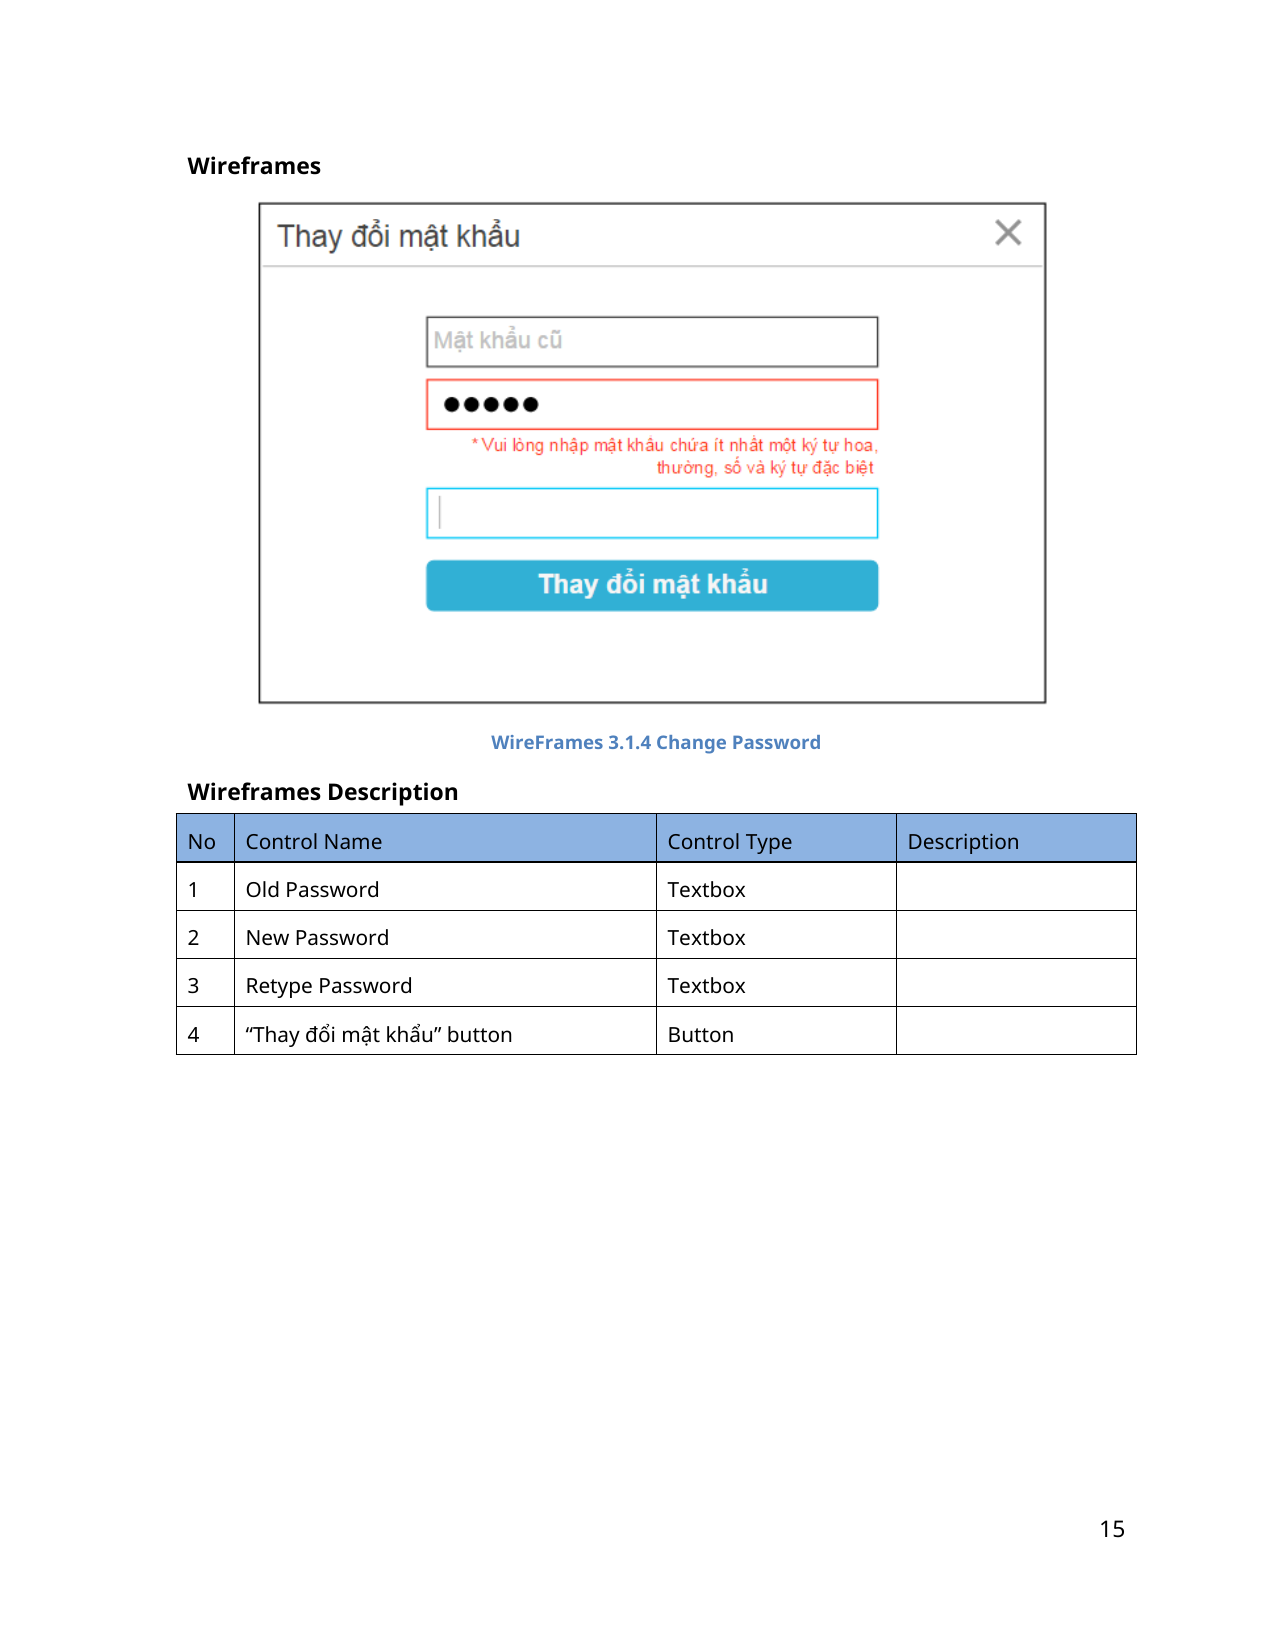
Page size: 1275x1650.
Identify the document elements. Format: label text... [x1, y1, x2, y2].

picture [243, 193, 1069, 724]
table_cell Button [657, 1007, 896, 1054]
table_cell Retype Password [235, 959, 656, 1006]
table_cell 2 [177, 911, 234, 958]
table_cell Old Password [235, 863, 656, 910]
text Wireframes [187, 150, 1125, 181]
table_cell Textbox [657, 911, 896, 958]
table_header Description [897, 814, 1136, 861]
table_cell 4 [177, 1007, 234, 1054]
text WireFrames 3.1.4 Change Password [187, 729, 1125, 755]
table_cell [897, 863, 1136, 910]
table_cell 3 [177, 959, 234, 1006]
table_cell [897, 911, 1136, 958]
table_header Control Name [235, 814, 656, 861]
table_cell New Password [235, 911, 656, 958]
table_cell 1 [177, 863, 234, 910]
table_cell Textbox [657, 959, 896, 1006]
text Wireframes Description [187, 776, 1125, 807]
table_cell [897, 959, 1136, 1006]
table_header No [177, 814, 234, 861]
table_cell “Thay đổi mật khẩu” button [235, 1007, 656, 1054]
table_cell [897, 1007, 1136, 1054]
table_cell Textbox [657, 863, 896, 910]
table_header Control Type [657, 814, 896, 861]
